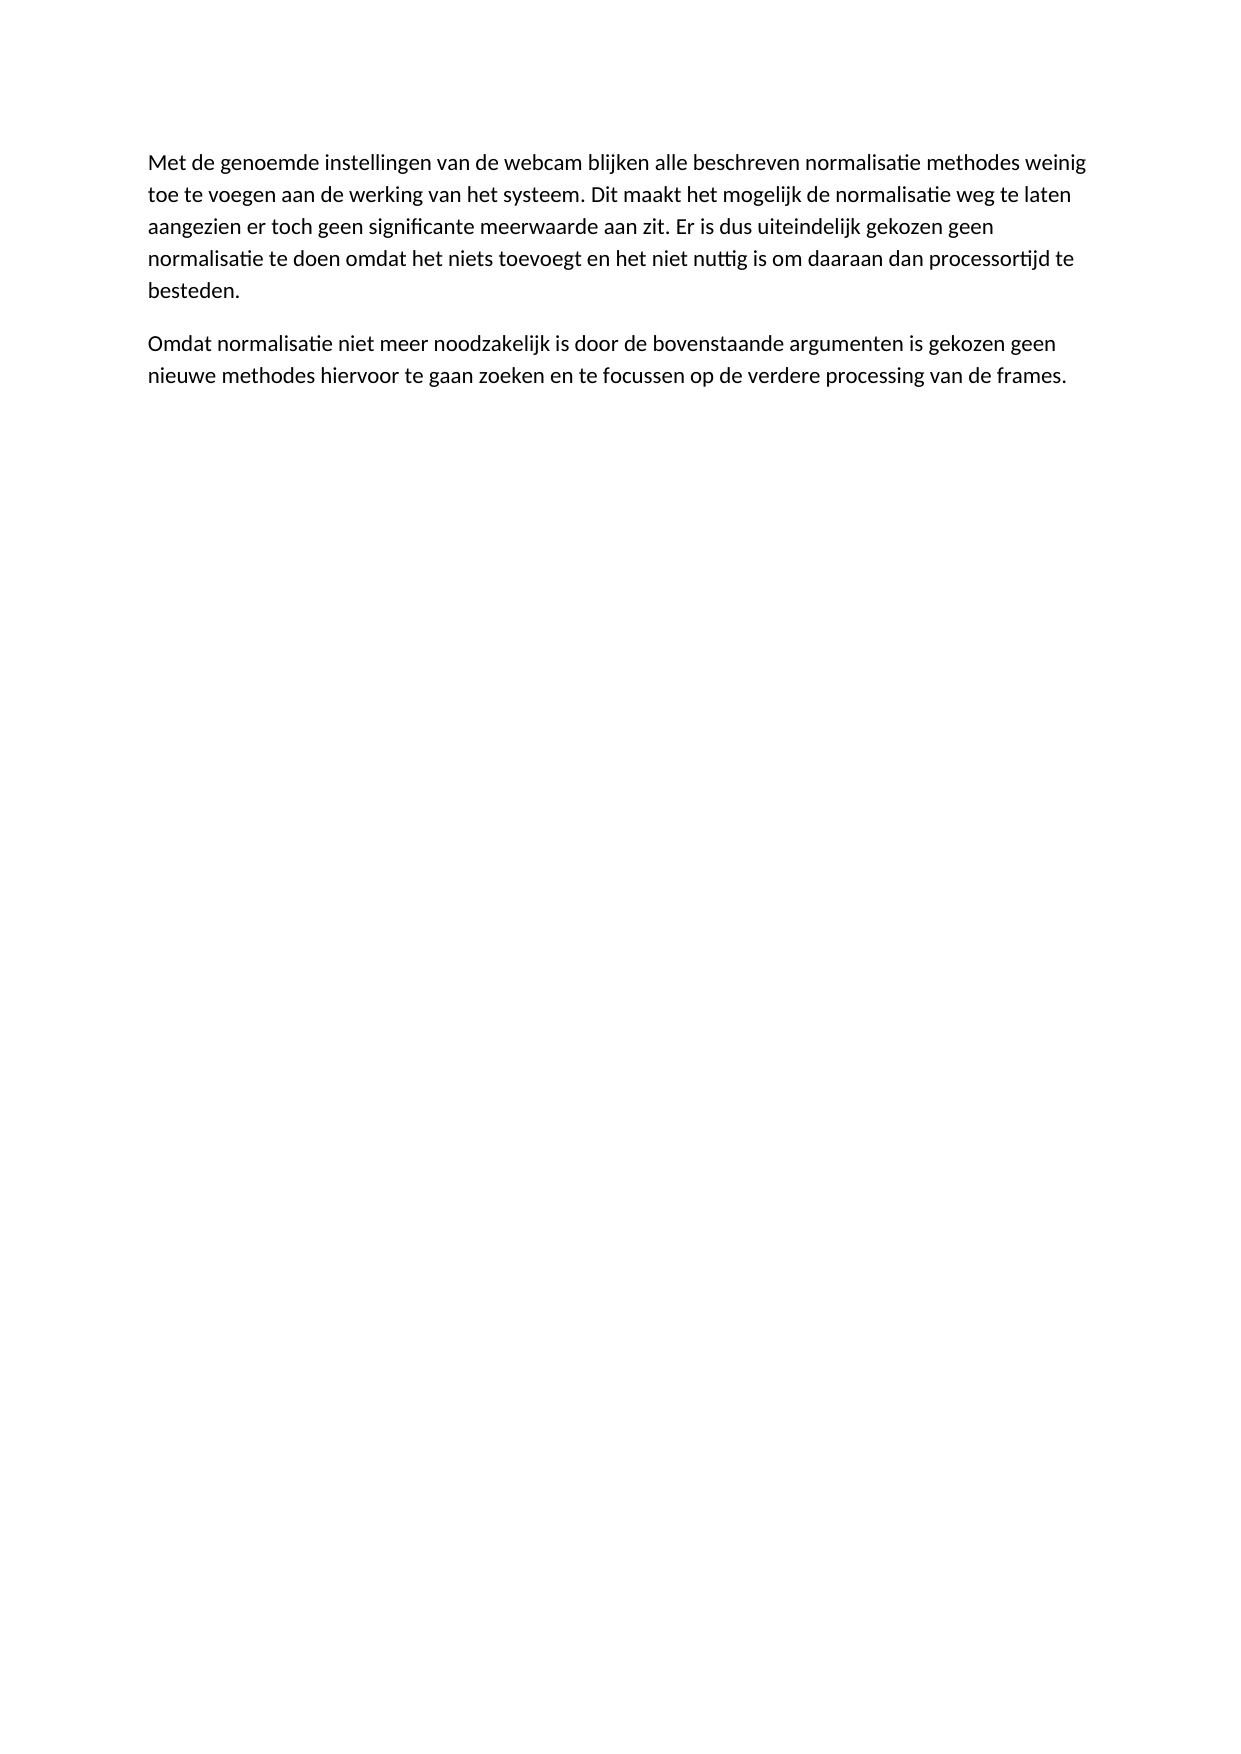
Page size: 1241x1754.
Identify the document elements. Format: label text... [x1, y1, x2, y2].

text Met de genoemde instellingen van de webcam blijken alle beschreven normalisatie methodes weinig toe te voegen aan de werking van het systeem. Dit maakt het mogelijk de normalisatie weg te laten aangezien er toch geen significante meerwaarde aan zit. Er is dus uiteindelijk gekozen geen normalisatie te doen omdat het niets toevoegt en het niet nuttig is om daaraan dan processortijd te besteden. [148, 148, 1093, 304]
text Omdat normalisatie niet meer noodzakelijk is door de bovenstaande argumenten is gekozen geen nieuwe methodes hiervoor te gaan zoeken en te focussen op de verdere processing van de frames. [148, 329, 1093, 389]
